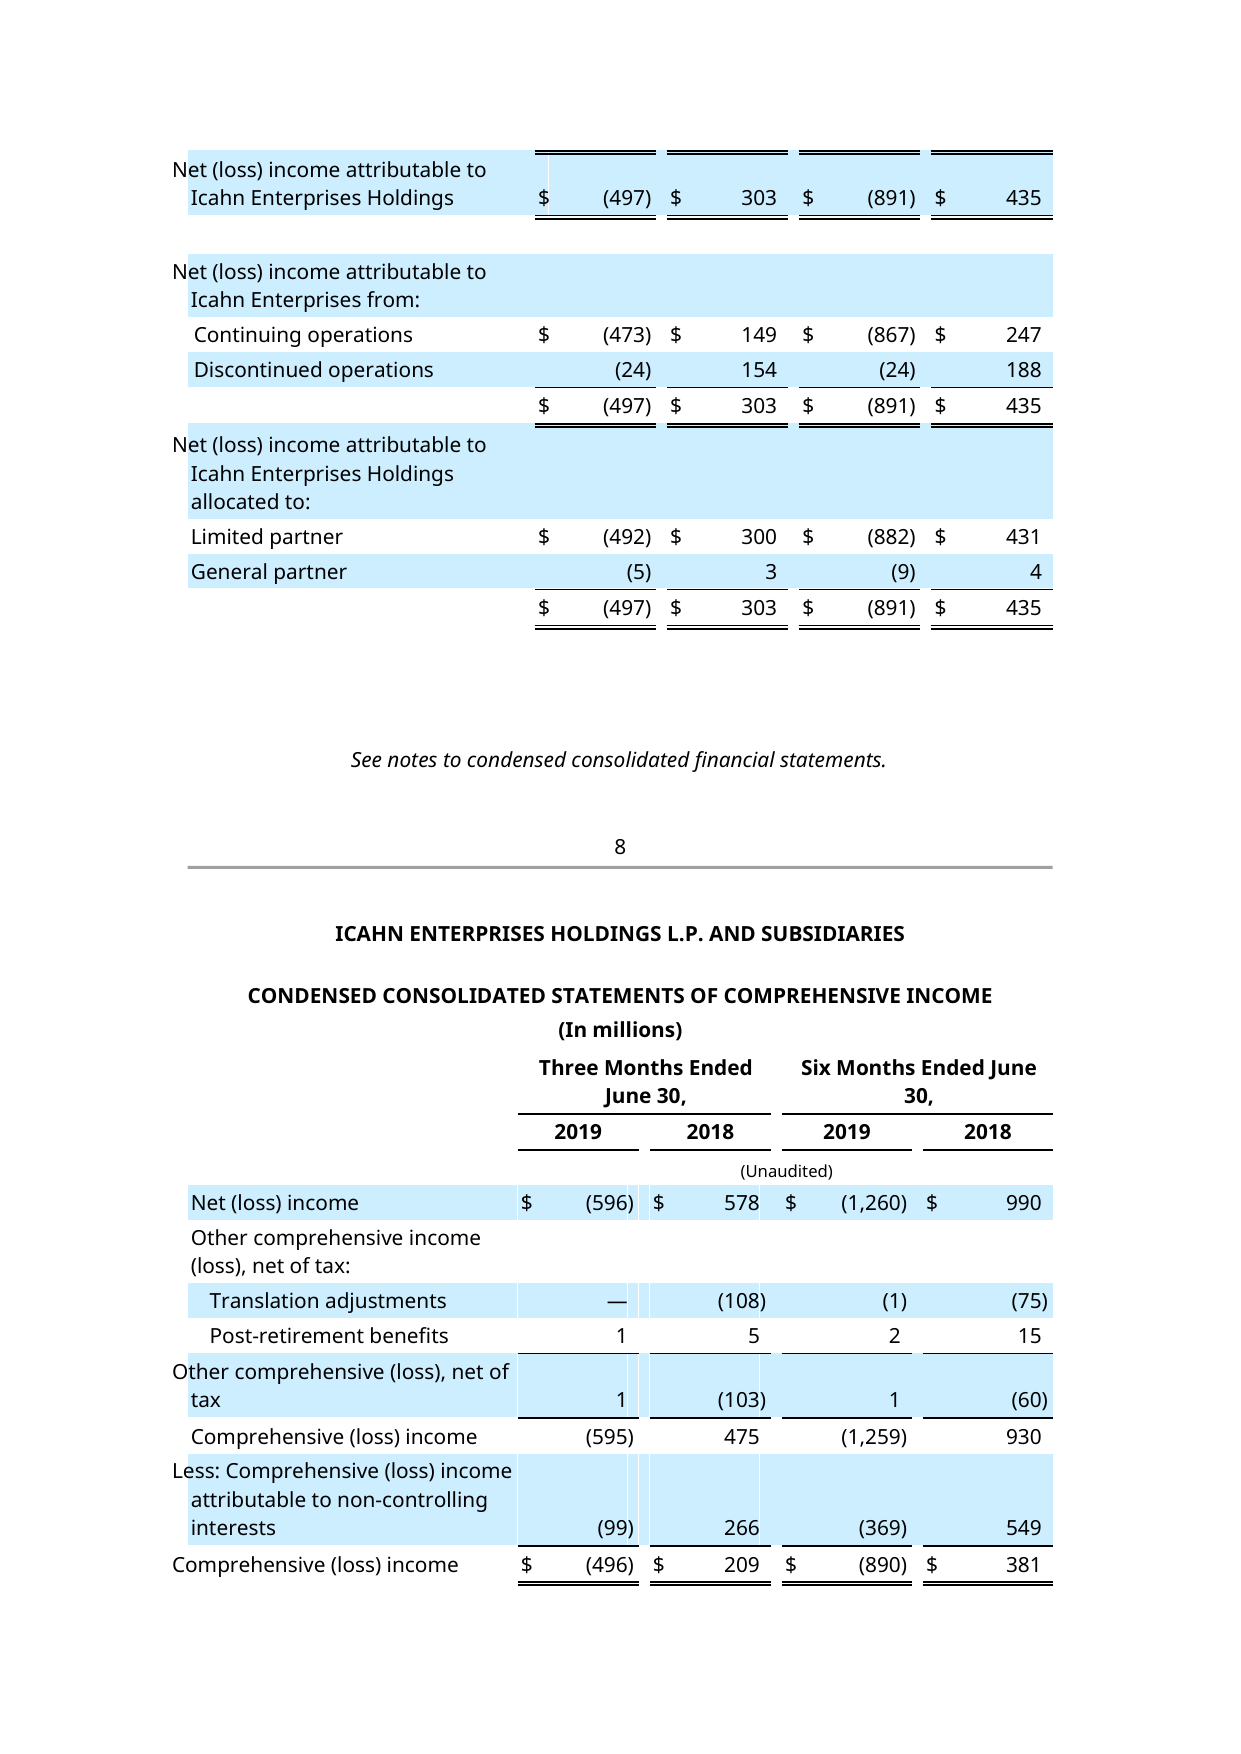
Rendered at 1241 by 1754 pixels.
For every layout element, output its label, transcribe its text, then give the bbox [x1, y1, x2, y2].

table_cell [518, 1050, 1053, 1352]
text 8 [187, 832, 1053, 860]
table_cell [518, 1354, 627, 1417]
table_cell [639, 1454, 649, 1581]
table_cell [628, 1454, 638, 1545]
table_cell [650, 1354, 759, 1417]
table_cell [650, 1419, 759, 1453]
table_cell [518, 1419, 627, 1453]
text (In millions) [187, 1016, 1053, 1044]
text ICAHN ENTERPRISES HOLDINGS L.P. AND SUBSIDIARIES [187, 919, 1053, 947]
text CONDENSED CONSOLIDATED STATEMENTS OF COMPREHENSIVE INCOME [187, 982, 1053, 1010]
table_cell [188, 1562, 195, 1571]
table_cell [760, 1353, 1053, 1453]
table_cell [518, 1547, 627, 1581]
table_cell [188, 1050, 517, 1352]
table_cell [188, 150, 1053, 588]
text See notes to condensed consolidated financial statements. [187, 745, 1053, 773]
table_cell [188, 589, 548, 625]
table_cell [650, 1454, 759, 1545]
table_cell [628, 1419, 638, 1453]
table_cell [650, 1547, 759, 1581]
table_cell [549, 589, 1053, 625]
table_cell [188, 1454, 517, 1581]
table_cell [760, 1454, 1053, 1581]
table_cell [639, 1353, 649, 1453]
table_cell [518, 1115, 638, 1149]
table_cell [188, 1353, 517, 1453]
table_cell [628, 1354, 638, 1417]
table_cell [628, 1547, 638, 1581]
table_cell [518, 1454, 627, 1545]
